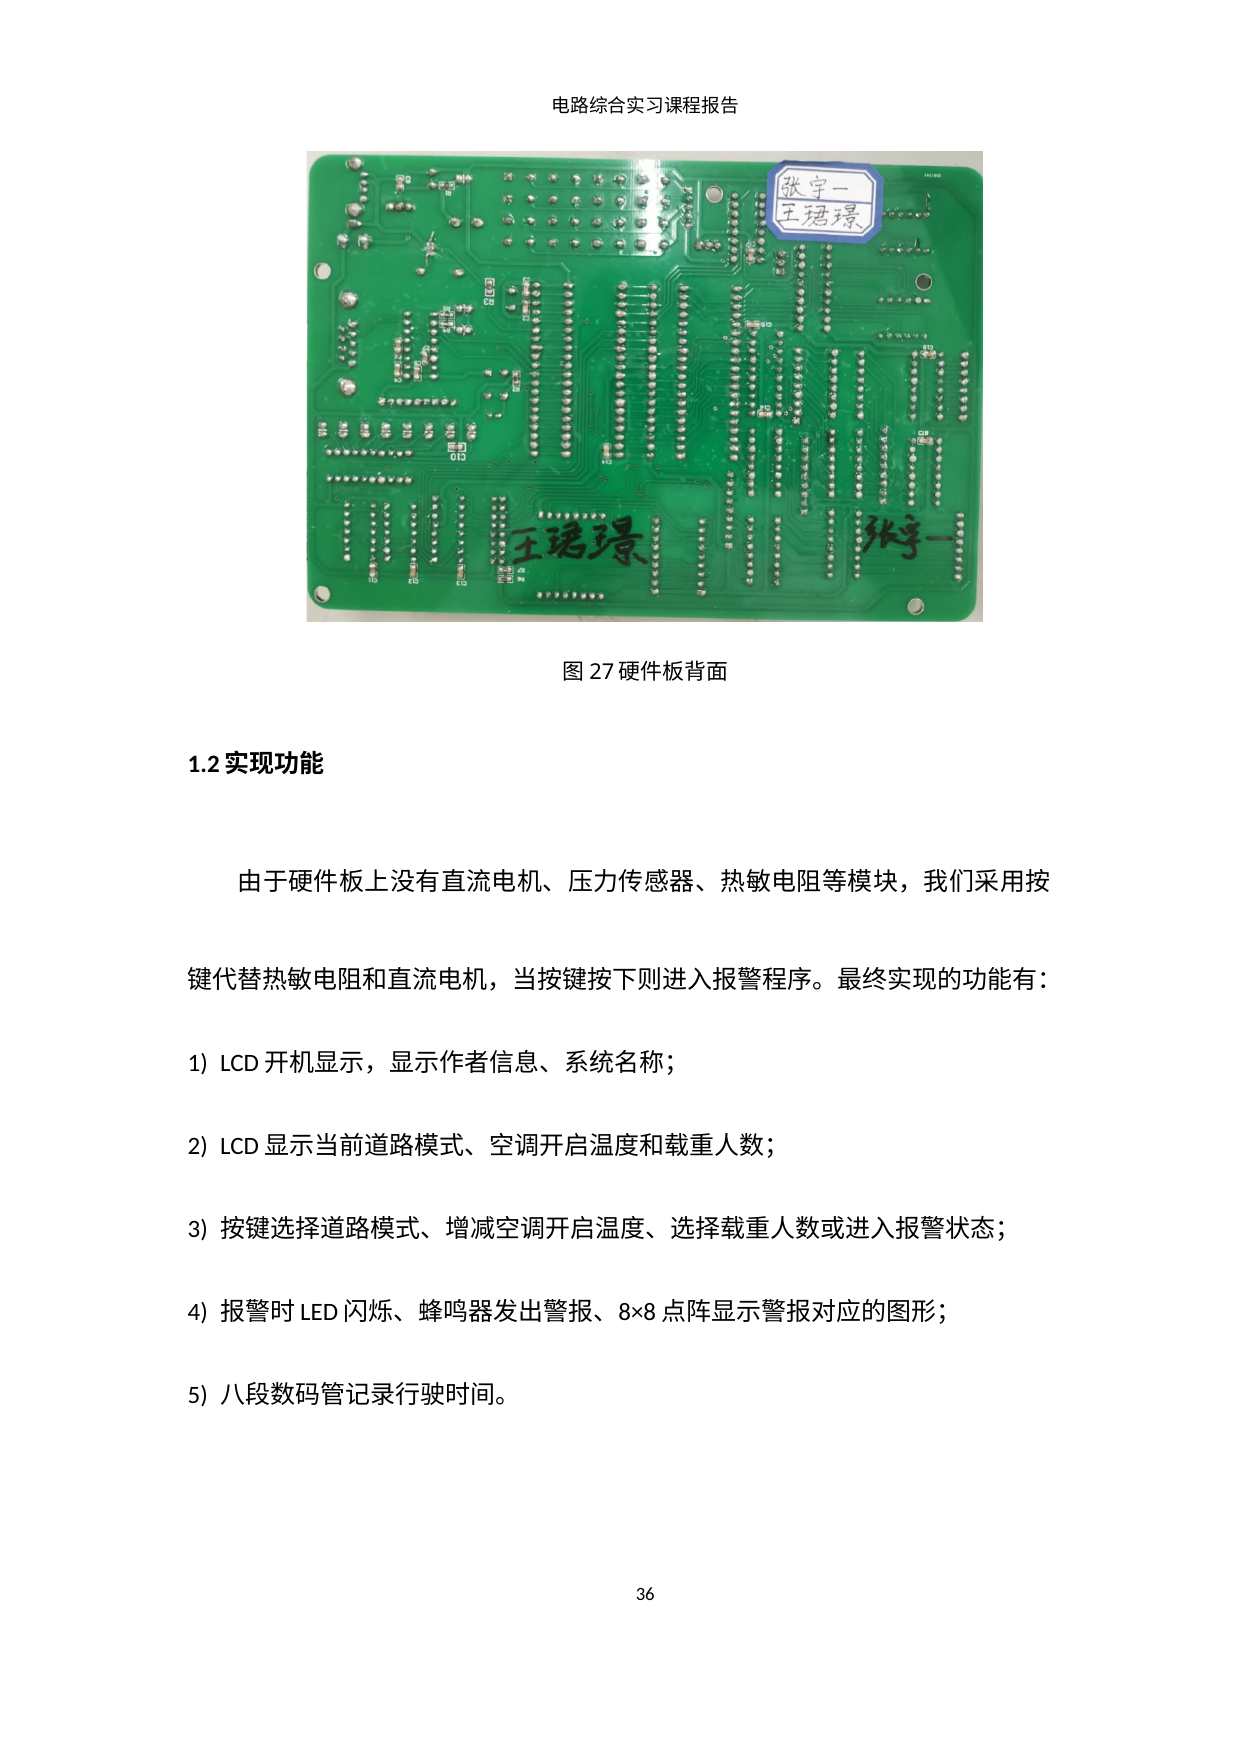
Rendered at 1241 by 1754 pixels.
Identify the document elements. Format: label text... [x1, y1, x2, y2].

list LCD显示当前道路模式、空调开启温度和载重人数； [187, 1111, 1053, 1176]
text 由于硬件板上没有直流电机、压力传感器、热敏电阻等模块，我们采用按键代替热敏电阻和直流电机，当按键按下则进入报警程序。最终实现的功能有： [187, 847, 1053, 1010]
list 报警时LED闪烁、蜂鸣器发出警报、8×8点阵显示警报对应的图形； [187, 1277, 1053, 1342]
list 八段数码管记录行驶时间。 [187, 1361, 1053, 1426]
list LCD开机显示，显示作者信息、系统名称； [187, 1028, 1053, 1093]
list 按键选择道路模式、增减空调开启温度、选择载重人数或进入报警状态； [187, 1194, 1053, 1259]
text 图 27硬件板背面 [187, 654, 1053, 686]
subtitle 1.2实现功能 [187, 729, 1053, 794]
picture [306, 151, 983, 622]
